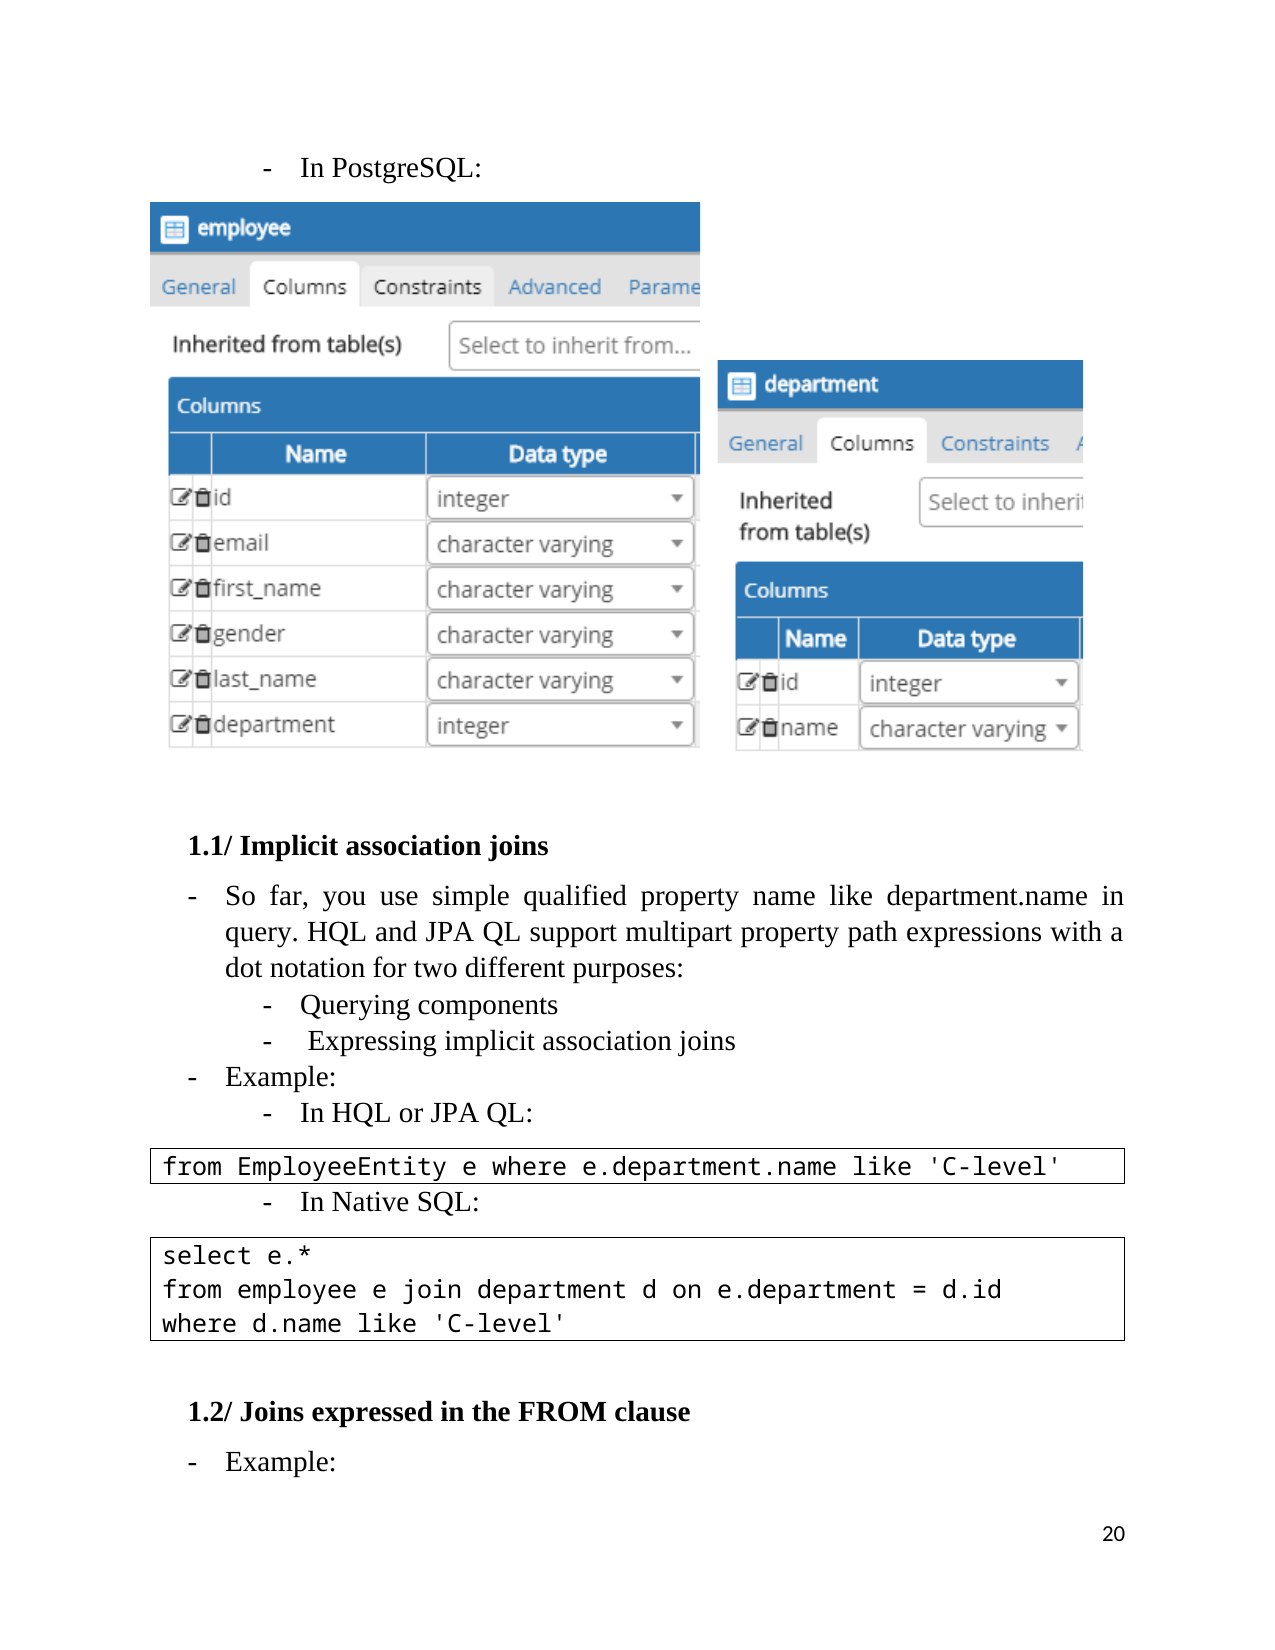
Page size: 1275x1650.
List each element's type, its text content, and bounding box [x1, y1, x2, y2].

list Example: [187, 1444, 1125, 1478]
list In Native SQL: [262, 1184, 1125, 1218]
list Example: [187, 1059, 1125, 1093]
list In HQL or JPA QL: [262, 1095, 1125, 1129]
picture [150, 202, 700, 756]
list Querying components [262, 987, 1125, 1020]
subtitle 1.2/ Joins expressed in the FROM clause [150, 1394, 1125, 1428]
list In PostgreSQL: [262, 150, 1125, 183]
list Expressing implicit association joins [262, 1023, 1125, 1056]
table_header select e.* from employee e join department d on e.department = d.id where d.name like 'C-level' [151, 1238, 1124, 1340]
picture [717, 360, 1084, 756]
subtitle 1.1/ Implicit association joins [150, 828, 1125, 862]
table_header from EmployeeEntity e where e.department.name like 'C-level' [151, 1149, 1124, 1183]
list So far, you use simple qualified property name like department.name in query. HQL and JPA QL support multipart property path expressions with a dot notation for two different purposes: [187, 878, 1125, 984]
